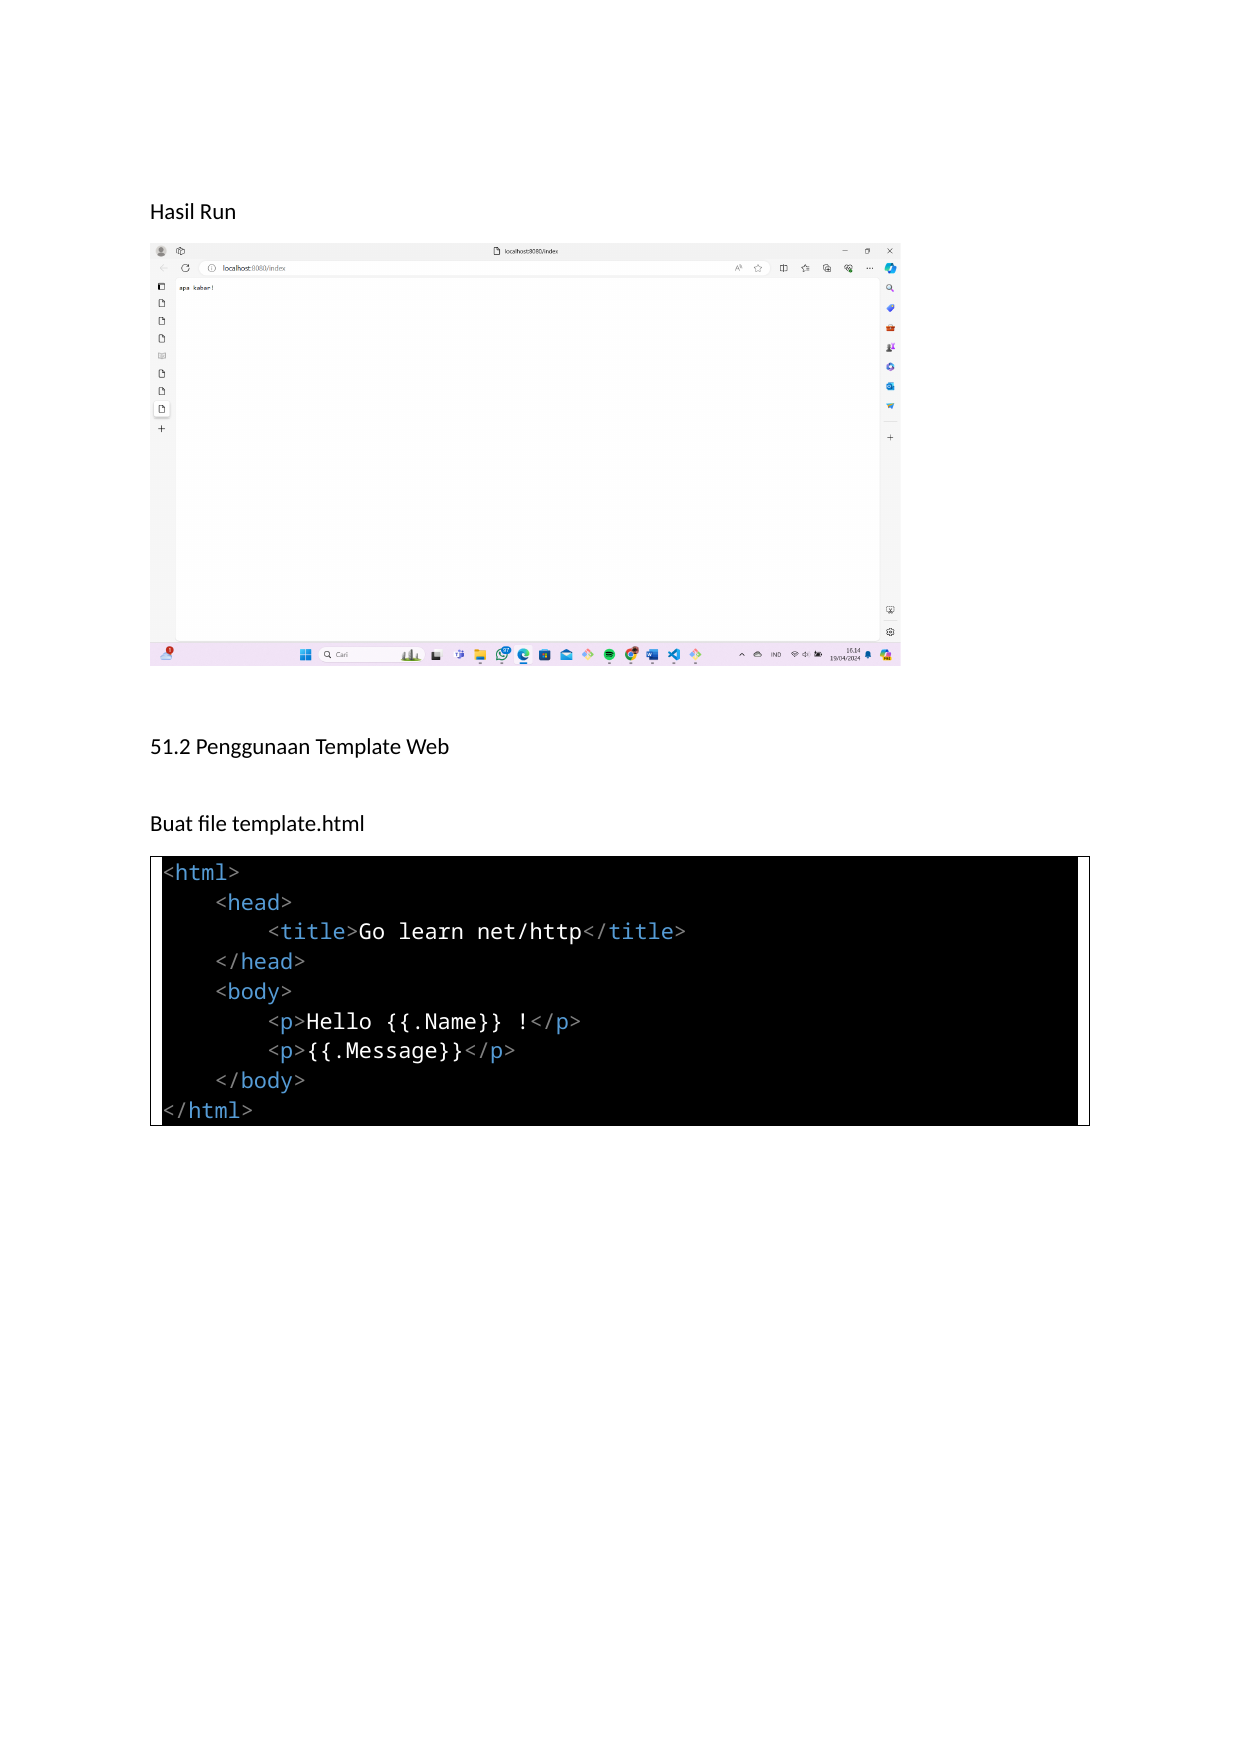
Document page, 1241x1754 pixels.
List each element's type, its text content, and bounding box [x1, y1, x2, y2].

text 51.2 Penggunaan Template Web [150, 732, 1090, 790]
text Hasil Run [150, 197, 1090, 225]
picture [150, 243, 901, 666]
text Buat file template.html [150, 809, 1090, 837]
